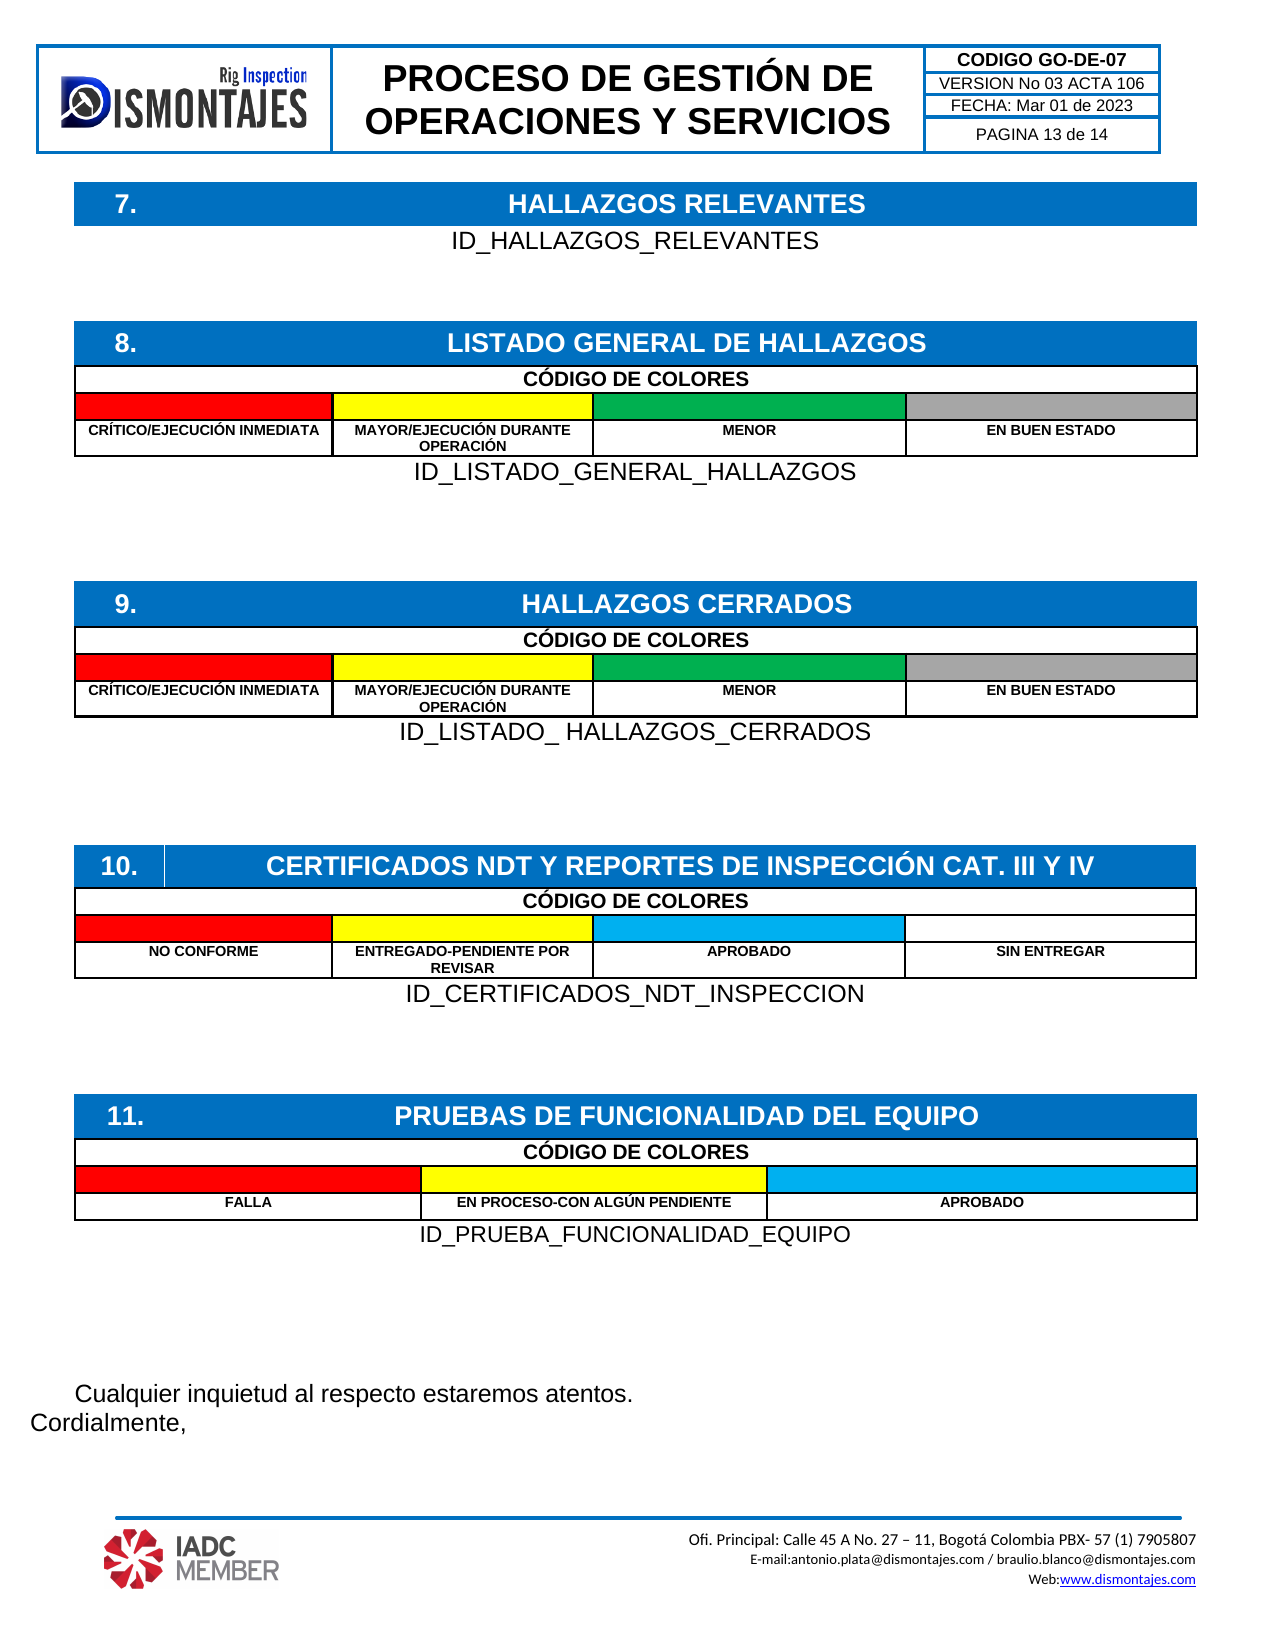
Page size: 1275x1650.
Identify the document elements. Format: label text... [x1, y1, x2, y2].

text ID_PRUEBA_FUNCIONALIDAD_EQUIPO [74, 1221, 1196, 1247]
table_cell [768, 1167, 1196, 1192]
table_cell CÓDIGO DE COLORES [76, 367, 1196, 392]
table_cell CRÍTICO/EJECUCIÓN INMEDIATA [76, 421, 331, 455]
table_cell [906, 916, 1195, 941]
text Cualquier inquietud al respecto estaremos atentos. [74, 1379, 1196, 1408]
table_cell MENOR [594, 682, 905, 715]
table_cell SIN ENTREGAR [906, 943, 1195, 977]
text Cordialmente, [30, 1408, 598, 1437]
table_cell MENOR [594, 421, 905, 455]
table_cell EN PROCESO-CON ALGÚN PENDIENTE [422, 1194, 766, 1219]
table_header 7. [74, 182, 177, 226]
table_cell FALLA [76, 1194, 420, 1219]
table_cell [594, 394, 905, 419]
table_cell [422, 1167, 766, 1192]
table_header HALLAZGOS RELEVANTES [177, 182, 1197, 226]
table_header CERTIFICADOS NDT Y REPORTES DE INSPECCIÓN CAT. III Y IV [165, 845, 1196, 887]
table_cell CÓDIGO DE COLORES [76, 1140, 1196, 1165]
table_cell [76, 394, 331, 419]
table_cell [594, 916, 904, 941]
table_cell CÓDIGO DE COLORES [76, 628, 1196, 653]
table_header 8. [74, 321, 177, 365]
text ID_HALLAZGOS_RELEVANTES [74, 226, 1196, 255]
text ID_LISTADO_GENERAL_HALLAZGOS [74, 457, 1196, 486]
table_cell [76, 916, 331, 941]
table_cell [76, 1167, 420, 1192]
text ID_LISTADO_ HALLAZGOS_CERRADOS [74, 718, 1196, 746]
table_header 11. [74, 1094, 177, 1138]
table_header HALLAZGOS CERRADOS [177, 581, 1197, 626]
table_header 10. [74, 845, 164, 887]
table_cell [907, 394, 1196, 419]
table_cell CRÍTICO/EJECUCIÓN INMEDIATA [76, 682, 331, 715]
table_cell [907, 655, 1196, 680]
table_cell APROBADO [768, 1194, 1196, 1219]
table_cell [76, 655, 331, 680]
picture [61, 67, 307, 128]
table_header LISTADO GENERAL DE HALLAZGOS [177, 321, 1197, 365]
table_header 9. [74, 581, 177, 626]
table_cell [333, 916, 592, 941]
table_cell [594, 655, 905, 680]
table_cell APROBADO [594, 943, 904, 977]
table_cell EN BUEN ESTADO [907, 421, 1196, 455]
table_cell [334, 655, 592, 680]
table_cell ENTREGADO-PENDIENTE POR REVISAR [333, 943, 592, 977]
table_cell NO CONFORME [76, 943, 331, 977]
table_header PRUEBAS DE FUNCIONALIDAD DEL EQUIPO [177, 1094, 1197, 1138]
table_cell MAYOR/EJECUCIÓN DURANTE OPERACIÓN [334, 421, 592, 455]
table_cell EN BUEN ESTADO [907, 682, 1196, 715]
table_cell MAYOR/EJECUCIÓN DURANTE OPERACIÓN [334, 682, 592, 715]
table_cell CÓDIGO DE COLORES [76, 889, 1195, 914]
picture [104, 1529, 279, 1589]
table_cell [334, 394, 592, 419]
text ID_CERTIFICADOS_NDT_INSPECCION [74, 979, 1196, 1007]
